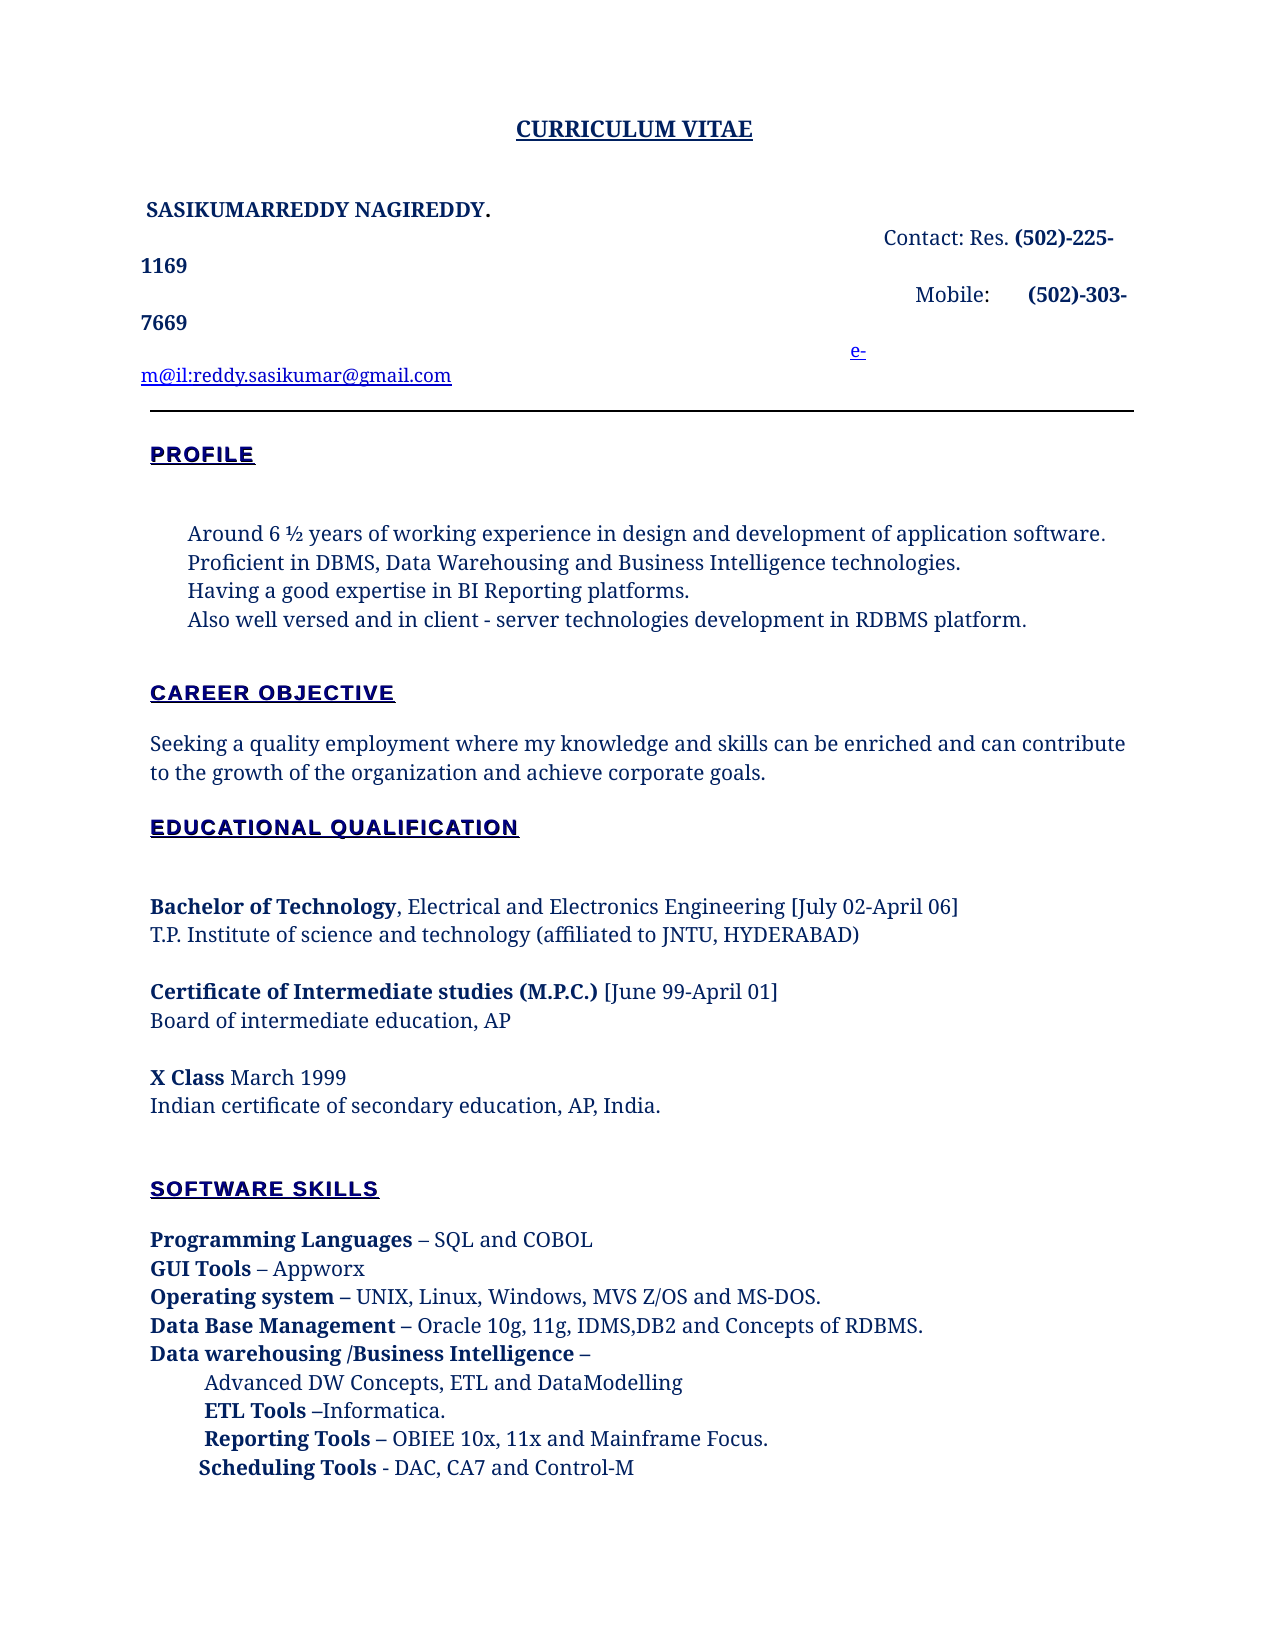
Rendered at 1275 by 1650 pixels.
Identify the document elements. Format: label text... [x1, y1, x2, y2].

text ETL Tools –Informatica. [150, 1396, 1134, 1424]
text CAREER OBJECTIVE [150, 680, 1134, 704]
text Data warehousing /Business Intelligence – [150, 1339, 1134, 1368]
text SOFTWARE SKILLS [150, 1176, 1134, 1200]
text Seeking a quality employment where my knowledge and skills can be enriched and can contribute to the growth of the organization and achieve corporate goals. [150, 729, 1134, 786]
text Board of intermediate education, AP [150, 1006, 1134, 1034]
text Proficient in DBMS, Data Warehousing and Business Intelligence technologies. [187, 548, 1134, 576]
text Mobile: (502)-303-7669 [141, 280, 1134, 337]
text Advanced DW Concepts, ETL and DataModelling [150, 1368, 1134, 1396]
text Data Base Management – Oracle 10g, 11g, IDMS,DB2 and Concepts of RDBMS. [150, 1311, 1134, 1339]
text Programming Languages – SQL and COBOL [150, 1225, 1134, 1254]
text Operating system – UNIX, Linux, Windows, MVS Z/OS and MS-DOS. [150, 1282, 1134, 1311]
text CURRICULUM VITAE [122, 112, 1134, 144]
text Also well versed and in client - server technologies development in RDBMS platform. [187, 605, 1134, 633]
text Around 6 ½ years of working experience in design and development of application software. [187, 519, 1134, 548]
text Indian certificate of secondary education, AP, India. [150, 1091, 1134, 1119]
text SASIKUMARREDDY NAGIREDDY. [141, 195, 1134, 223]
text e-m@il:reddy.sasikumar@gmail.com [141, 337, 1134, 388]
text PROFILE [150, 442, 1134, 466]
text Contact: Res. (502)-225-1169 [141, 223, 1134, 280]
text GUI Tools – Appworx [150, 1254, 1134, 1282]
text T.P. Institute of science and technology (affiliated to JNTU, HYDERABAD) [150, 921, 1134, 949]
text Scheduling Tools - DAC, CA7 and Control-M [150, 1453, 1134, 1481]
text Having a good expertise in BI Reporting platforms. [187, 576, 1134, 605]
text Bachelor of Technology, Electrical and Electronics Engineering [July 02-April 06] [150, 892, 1134, 921]
text Reporting Tools – OBIEE 10x, 11x and Mainframe Focus. [150, 1424, 1134, 1453]
text Certificate of Intermediate studies (M.P.C.) [June 99-April 01] [150, 977, 1134, 1006]
text X Class March 1999 [150, 1063, 1134, 1091]
text EDUCATIONAL QUALIFICATION [150, 815, 1134, 839]
